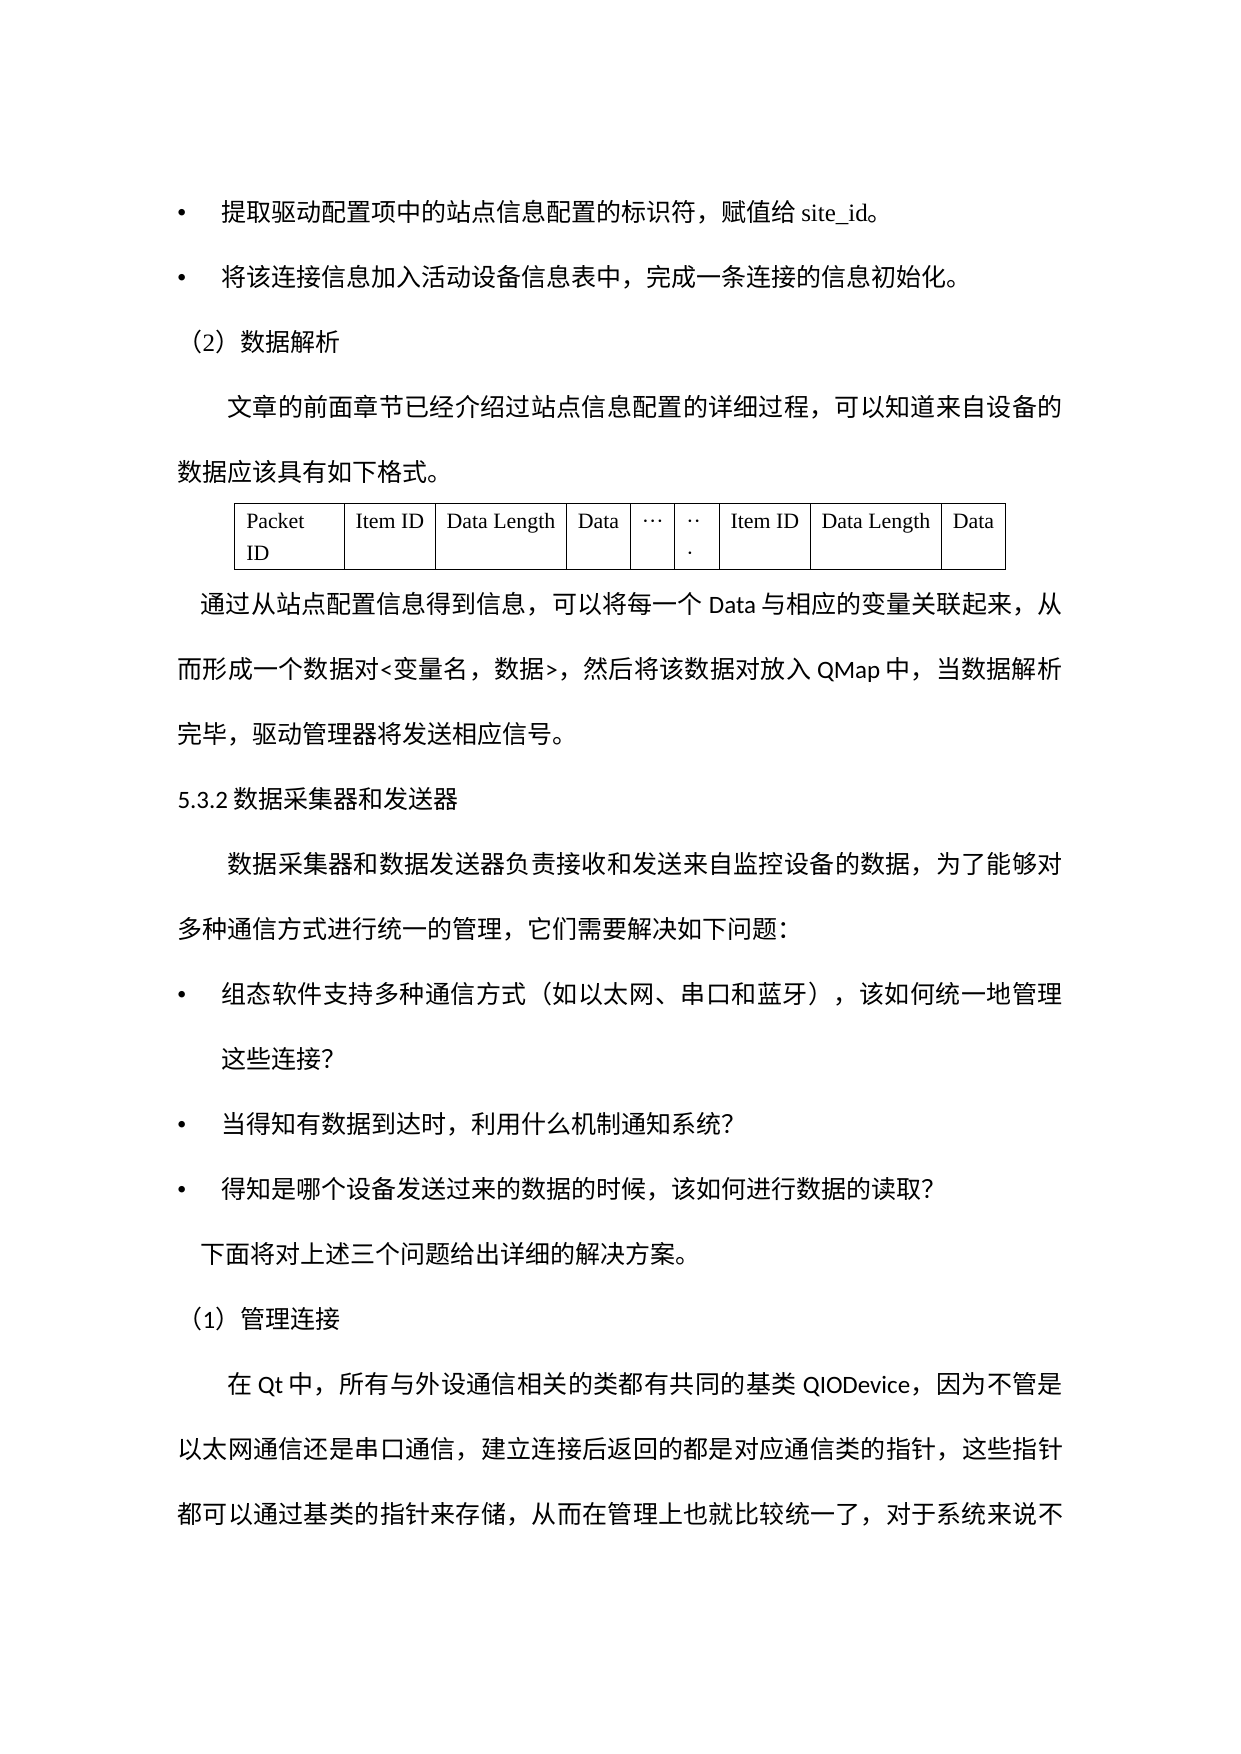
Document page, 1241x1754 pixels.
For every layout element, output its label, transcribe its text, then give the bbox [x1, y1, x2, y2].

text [177, 1350, 1063, 1545]
text 文章的前面章节已经介绍过站点信息配置的详细过程，可以知道来自设备的数据应该具有如下格式。 [177, 373, 1063, 503]
list 将该连接信息加入活动设备信息表中，完成一条连接的信息初始化。 [177, 243, 1063, 308]
text 通过从站点配置信息得到信息，可以将每一个Data与相应的变量关联起来，从而形成一个数据对<变量名，数据>，然后将该数据对放入QMap中，当数据解析完毕，驱动管理器将发送相应信号。 [177, 570, 1063, 765]
table_header Item ID [345, 504, 435, 569]
table_header Data Length [436, 504, 566, 569]
text 下面将对上述三个问题给出详细的解决方案。 [177, 1220, 1063, 1285]
text 数据采集器和数据发送器负责接收和发送来自监控设备的数据，为了能够对多种通信方式进行统一的管理，它们需要解决如下问题： [177, 830, 1063, 960]
table_header ··· [631, 504, 674, 569]
text 5.3.2 数据采集器和发送器 [177, 765, 1063, 830]
list 当得知有数据到达时，利用什么机制通知系统？ [177, 1090, 1063, 1155]
text （1）管理连接 [177, 1285, 1063, 1350]
table_header Data [942, 504, 1005, 569]
table_header Data [567, 504, 630, 569]
table_header Packet ID [235, 504, 344, 569]
list 得知是哪个设备发送过来的数据的时候，该如何进行数据的读取？ [177, 1155, 1063, 1220]
list 组态软件支持多种通信方式（如以太网、串口和蓝牙），该如何统一地管理这些连接？ [177, 960, 1063, 1090]
text （2）数据解析 [177, 308, 1063, 373]
list 提取驱动配置项中的站点信息配置的标识符，赋值给site_id。 [177, 178, 1063, 243]
table_header Data Length [811, 504, 941, 569]
table_header ··· [675, 504, 719, 569]
table_header Item ID [720, 504, 810, 569]
